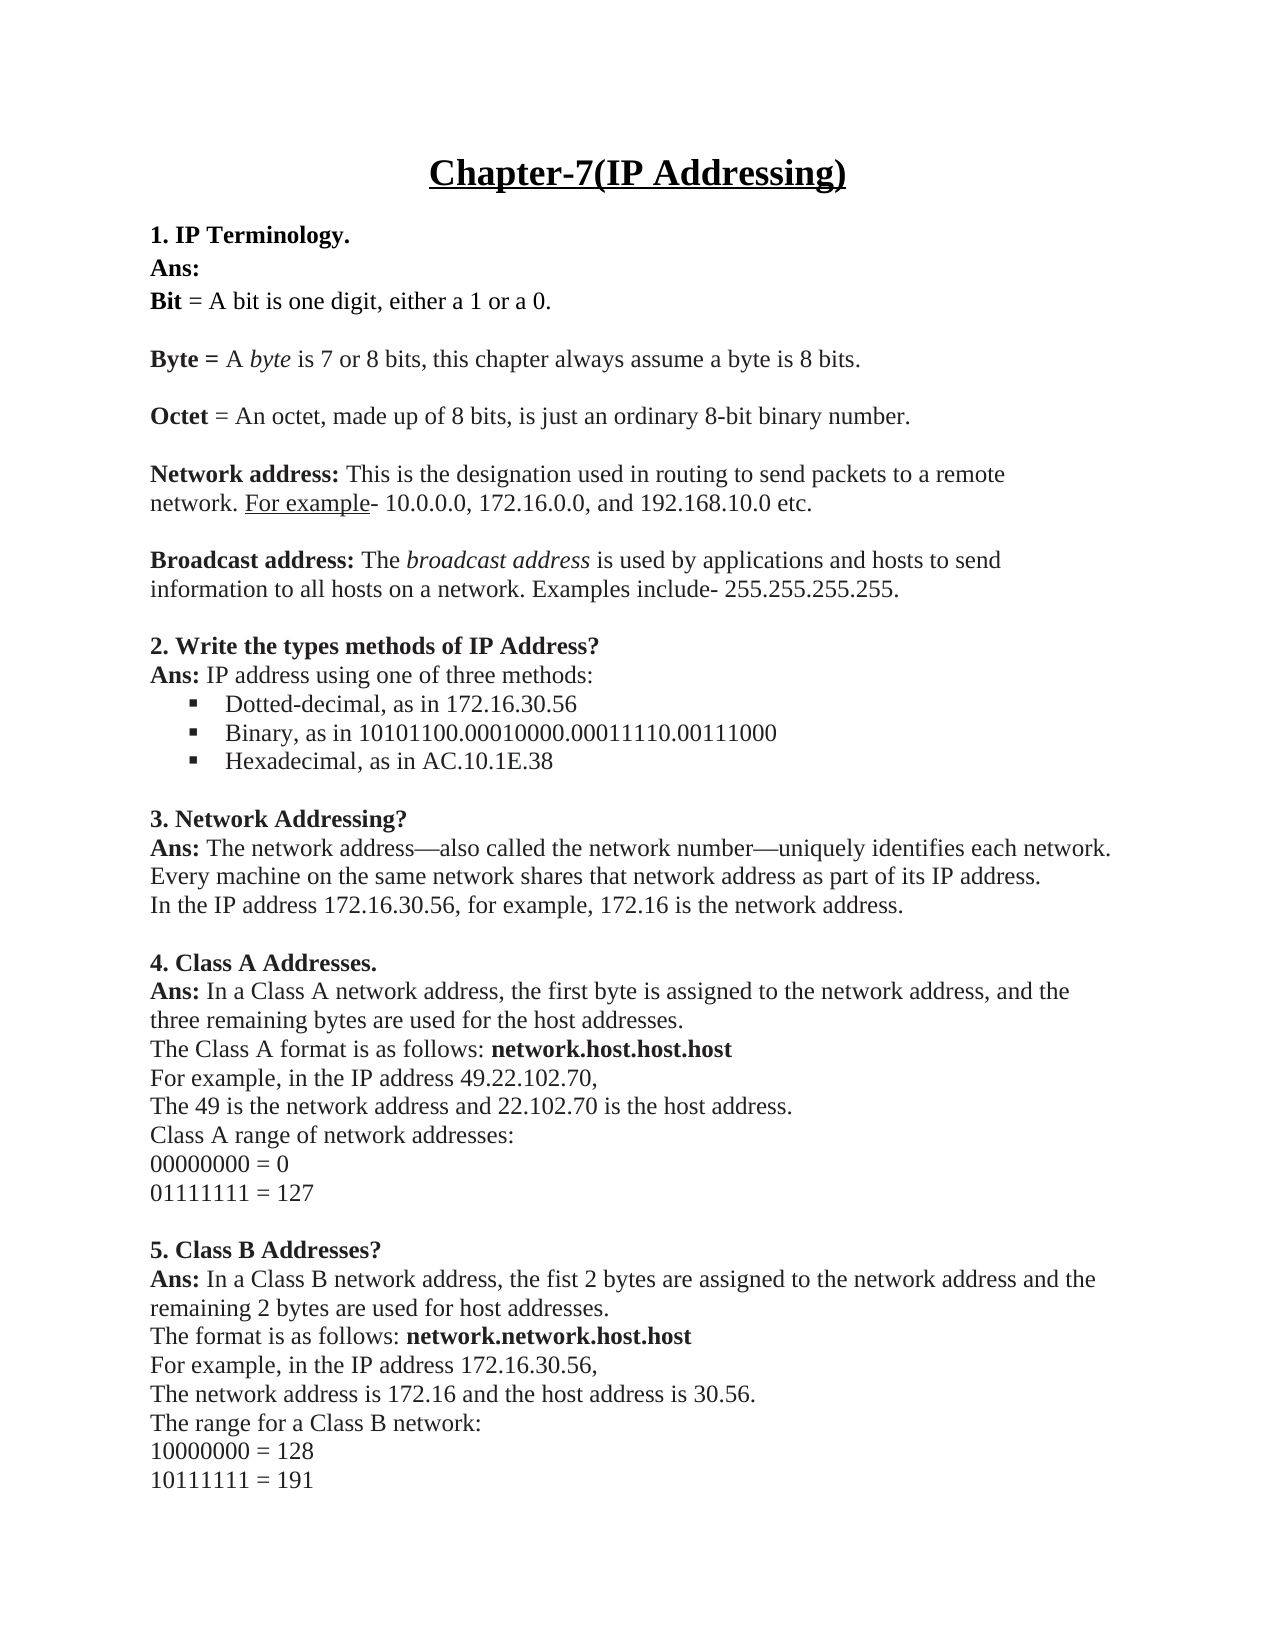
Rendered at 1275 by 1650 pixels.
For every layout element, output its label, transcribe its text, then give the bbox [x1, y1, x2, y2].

text 3. Network Addressing? [150, 804, 1125, 833]
text The Class A format is as follows: network.host.host.host [150, 1034, 1125, 1063]
text Ans: In a Class A network address, the first byte is assigned to the network address, and the three remaining bytes are used for the host addresses. [150, 976, 1125, 1034]
text 4. Class A Addresses. [150, 948, 1125, 976]
text 10111111 = 191 [150, 1465, 1125, 1494]
text 2. Write the types methods of IP Address? [150, 631, 1125, 660]
text The range for a Class B network: [150, 1408, 1125, 1436]
text Every machine on the same network shares that network address as part of its IP address. [150, 861, 1125, 890]
text 00000000 = 0 [150, 1149, 1125, 1178]
text Bit = A bit is one digit, either a 1 or a 0. [150, 286, 1125, 315]
text Chapter-7(IP Addressing) [150, 150, 1125, 193]
text Broadcast address: The broadcast address is used by applications and hosts to send information to all hosts on a network. Examples include- 255.255.255.255. [150, 545, 1125, 603]
text Ans: IP address using one of three methods: [150, 660, 1125, 689]
text 10000000 = 128 [150, 1436, 1125, 1465]
list Binary, as in 10101100.00010000.00011110.00111000 [187, 718, 1125, 746]
text 01111111 = 127 [150, 1178, 1125, 1206]
text 5. Class B Addresses? [150, 1235, 1125, 1264]
text The format is as follows: network.network.host.host [150, 1321, 1125, 1350]
list Dotted-decimal, as in 172.16.30.56 [187, 689, 1125, 718]
text 1. IP Terminology. [150, 220, 1125, 249]
text Ans: The network address—also called the network number—uniquely identifies each network. [150, 833, 1125, 861]
text In the IP address 172.16.30.56, for example, 172.16 is the network address. [150, 890, 1125, 919]
text Byte = A byte is 7 or 8 bits, this chapter always assume a byte is 8 bits. [150, 344, 1125, 373]
text Network address: This is the designation used in routing to send packets to a remote network. For example- 10.0.0.0, 172.16.0.0, and 192.168.10.0 etc. [150, 459, 1125, 516]
text Class A range of network addresses: [150, 1120, 1125, 1149]
text For example, in the IP address 49.22.102.70, [150, 1063, 1125, 1091]
text For example, in the IP address 172.16.30.56, [150, 1350, 1125, 1379]
text Octet = An octet, made up of 8 bits, is just an ordinary 8-bit binary number. [150, 401, 1125, 430]
text Ans: In a Class B network address, the fist 2 bytes are assigned to the network address and the remaining 2 bytes are used for host addresses. [150, 1264, 1125, 1321]
text The network address is 172.16 and the host address is 30.56. [150, 1379, 1125, 1408]
list Hexadecimal, as in AC.10.1E.38 [187, 746, 1125, 775]
text The 49 is the network address and 22.102.70 is the host address. [150, 1091, 1125, 1120]
text Ans: [150, 253, 1125, 282]
